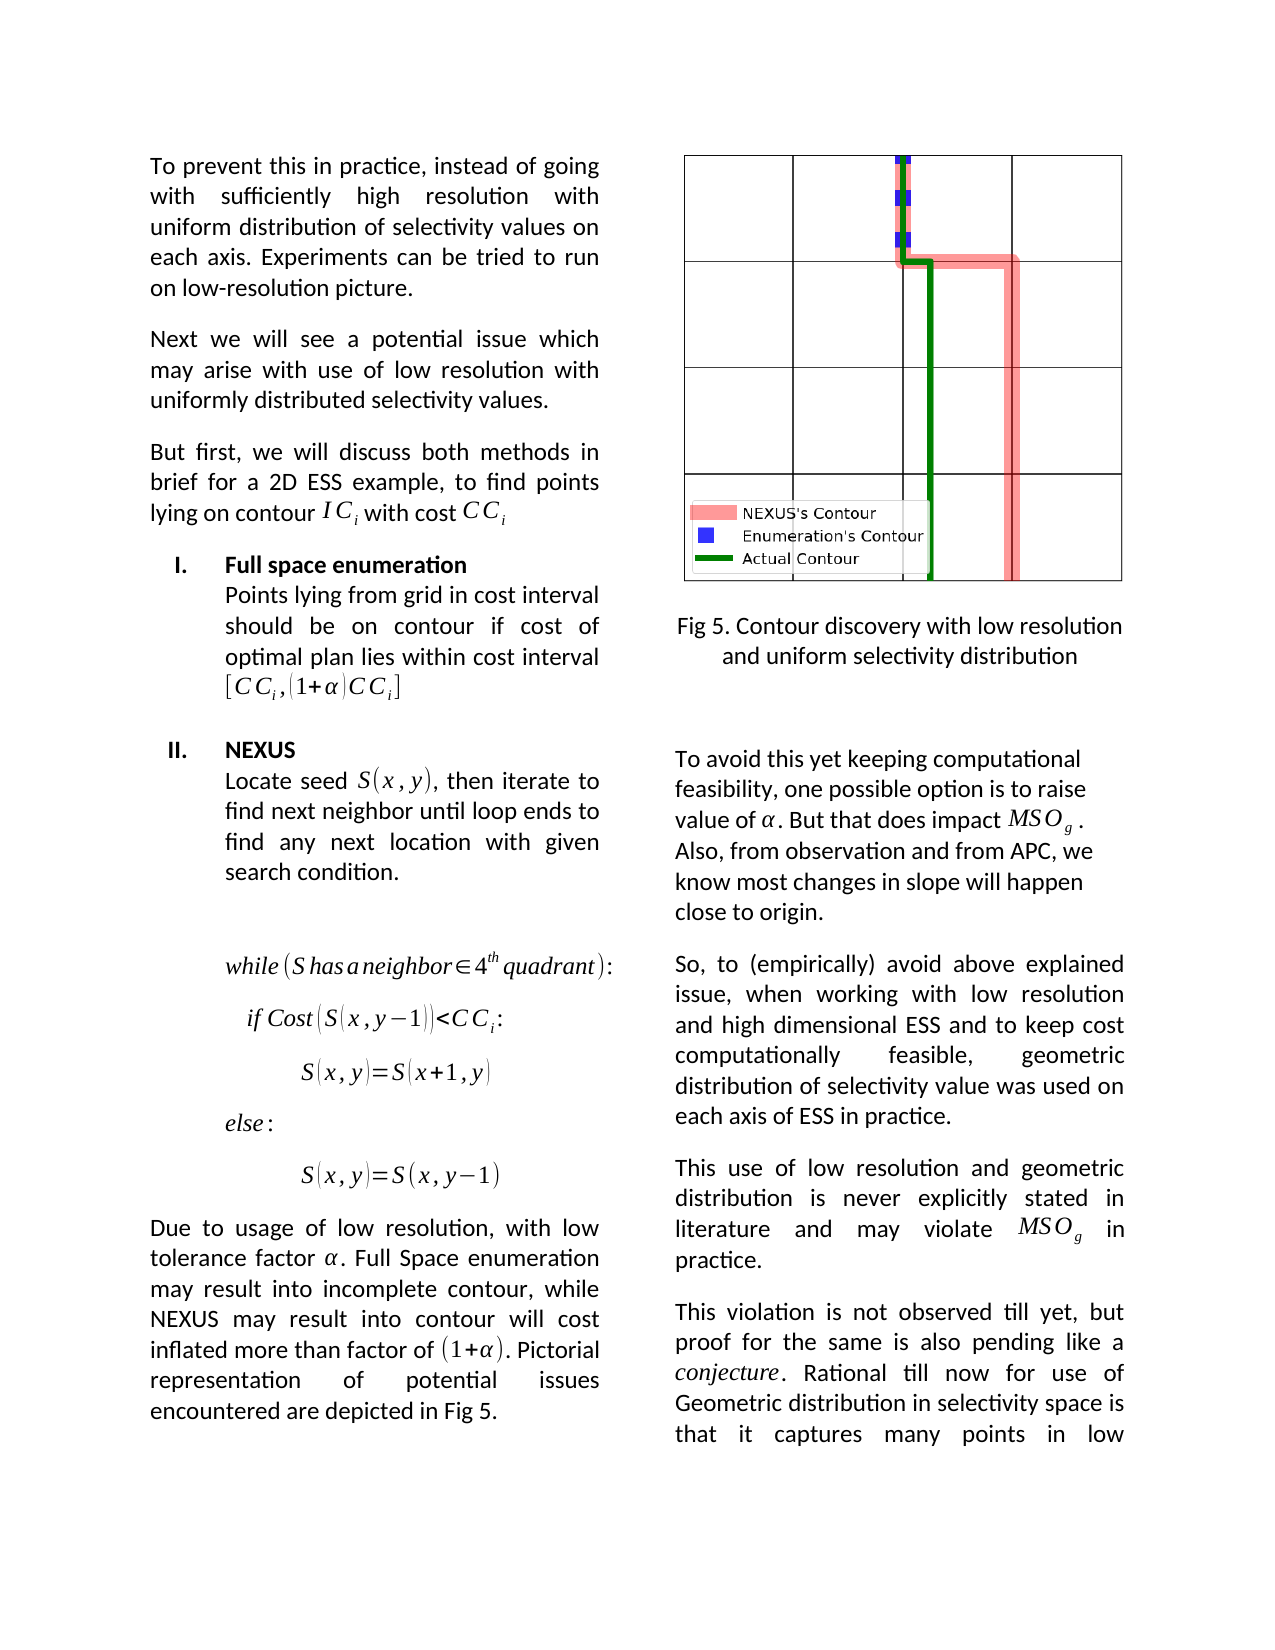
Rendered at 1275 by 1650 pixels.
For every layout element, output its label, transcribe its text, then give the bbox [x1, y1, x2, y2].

text But first, we will discuss both methods in brief for a 2D ESS example, to find points lying on contour with cost [150, 436, 600, 528]
text Next we will see a potential issue which may arise with use of low resolution with uniformly distributed selectivity values. [150, 323, 600, 415]
list Full space enumeration [187, 549, 600, 579]
text To avoid this yet keeping computational feasibility, one possible option is to raise value of . But that does impact . Also, from observation and from APC, we know most changes in slope will happen close to origin. [675, 743, 1125, 927]
text This use of low resolution and geometric distribution is never explicitly stated in literature and may violate in practice. [675, 1152, 1125, 1275]
text Due to usage of low resolution, with low tolerance factor . Full Space enumeration may result into incomplete contour, while NEXUS may result into contour will cost inflated more than factor of . Pictorial representation of potential issues encountered are depicted in Fig 5. [150, 1212, 600, 1425]
list NEXUS [187, 734, 600, 765]
picture [675, 150, 1125, 589]
list Locate seed , then iterate to find next neighbor until loop ends to find any next location with given search condition. [225, 765, 600, 887]
list Points lying from grid in cost interval should be on contour if cost of optimal plan lies within cost interval [225, 579, 600, 704]
text Fig 5. Contour discovery with low resolution and uniform selectivity distribution [675, 610, 1125, 671]
text To prevent this in practice, instead of going with sufficiently high resolution with uniform distribution of selectivity values on each axis. Experiments can be tried to run on low-resolution picture. [150, 150, 600, 303]
text So, to (empirically) avoid above explained issue, when working with low resolution and high dimensional ESS and to keep cost computationally feasible, geometric distribution of selectivity value was used on each axis of ESS in practice. [675, 948, 1125, 1131]
